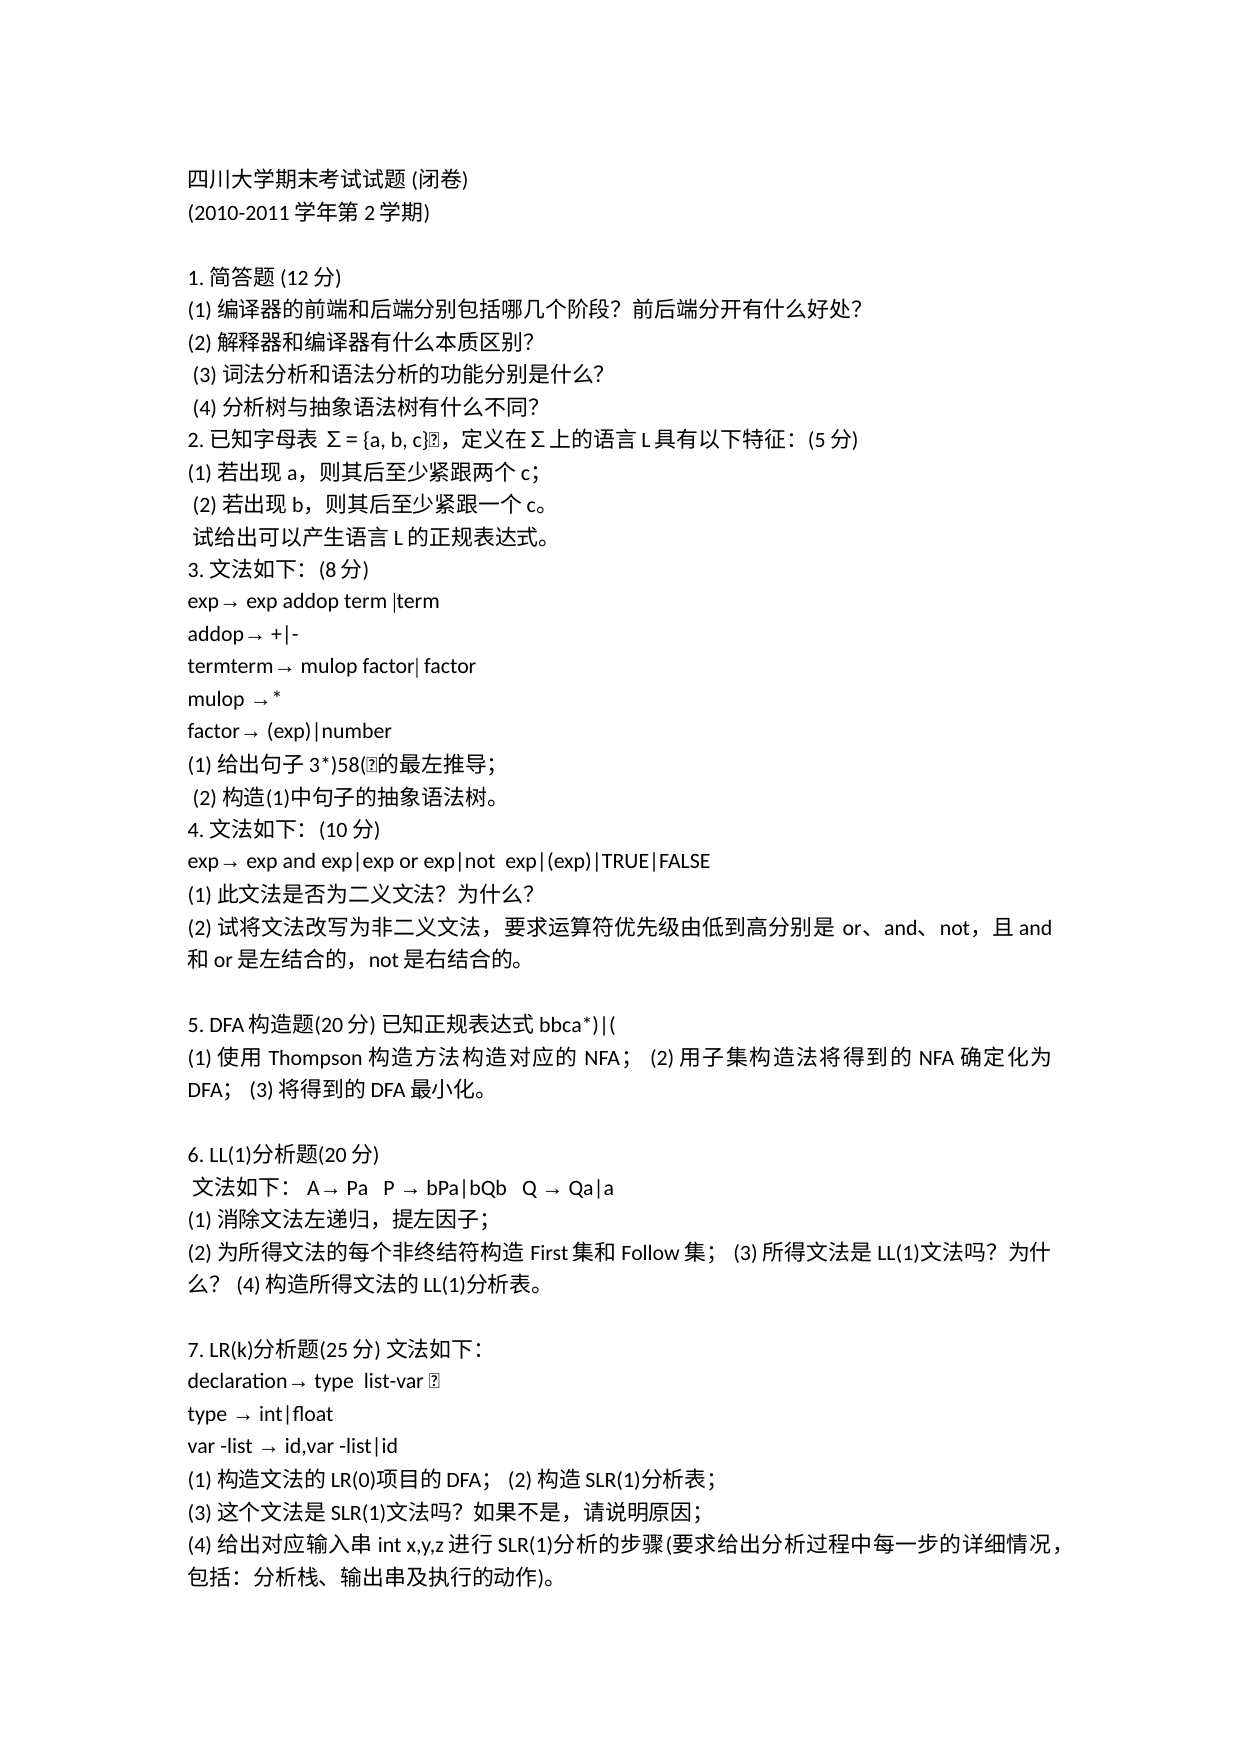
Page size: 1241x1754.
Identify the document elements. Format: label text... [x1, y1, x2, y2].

text 4. 文法如下：(10分) [187, 812, 1053, 844]
text factor→ (exp)|number [187, 714, 1053, 747]
text (1) 构造文法的LR(0)项目的DFA； (2) 构造SLR(1)分析表； [187, 1462, 1053, 1494]
text 四川大学期末考试试题 (闭卷) [187, 162, 1053, 194]
text 1. 简答题 (12分) [187, 259, 1053, 292]
text declaration→ type list-var  [187, 1364, 1053, 1397]
text type → int|float [187, 1397, 1053, 1429]
text (1) 使用Thompson构造方法构造对应的NFA； (2) 用子集构造法将得到的NFA确定化为DFA； (3) 将得到的DFA最小化。 [187, 1039, 1053, 1104]
text 6. LL(1)分析题(20分) [187, 1137, 1053, 1169]
text addop→ +|- [187, 617, 1053, 649]
text 7. LR(k)分析题(25分) 文法如下： [187, 1332, 1053, 1364]
list 给出句子3*)58(的最左推导； [187, 747, 1053, 779]
text (1) 若出现a，则其后至少紧跟两个c； [187, 454, 1053, 487]
text (2010-2011学年第2学期) [187, 194, 1053, 227]
text exp→ exp and exp|exp or exp|not exp|(exp)|TRUE|FALSE [187, 844, 1053, 877]
text (2) 为所得文法的每个非终结符构造First集和Follow集； (3) 所得文法是LL(1)文法吗？为什么？ (4) 构造所得文法的LL(1)分析表。 [187, 1234, 1053, 1299]
text (4) 分析树与抽象语法树有什么不同？ [187, 389, 1053, 422]
text (2) 试将文法改写为非二义文法，要求运算符优先级由低到高分别是or、and、not，且and和or是左结合的，not是右结合的。 [187, 909, 1053, 974]
text termterm→ mulop factor| factor [187, 649, 1053, 682]
text (4) 给出对应输入串int x,y,z进行SLR(1)分析的步骤(要求给出分析过程中每一步的详细情况，包括：分析栈、输出串及执行的动作)。 [187, 1527, 1053, 1592]
list (2) 构造(1)中句子的抽象语法树。 [187, 779, 1053, 812]
text var -list → id,var -list|id [187, 1429, 1053, 1462]
text (3) 这个文法是SLR(1)文法吗？如果不是，请说明原因； [187, 1494, 1053, 1527]
text (3) 词法分析和语法分析的功能分别是什么？ [187, 357, 1053, 389]
text 2. 已知字母表 ∑= {a, b, c}，定义在∑上的语言L具有以下特征：(5分) [187, 422, 1053, 454]
text 5. DFA构造题(20分) 已知正规表达式 bbca*)|( [187, 1007, 1053, 1039]
text (1) 此文法是否为二义文法？为什么？ [187, 877, 1053, 909]
text (1) 消除文法左递归，提左因子； [187, 1202, 1053, 1234]
text 3. 文法如下：(8分) [187, 552, 1053, 584]
text 文法如下： A→ Pa P → bPa|bQb Q → Qa|a [187, 1169, 1053, 1202]
text (2) 解释器和编译器有什么本质区别？ [187, 324, 1053, 357]
text (2) 若出现b，则其后至少紧跟一个c。 [187, 487, 1053, 519]
text mulop →* [187, 682, 1053, 714]
text (1) 编译器的前端和后端分别包括哪几个阶段？前后端分开有什么好处？ [187, 292, 1053, 324]
text exp→ exp addop term |term [187, 584, 1053, 617]
text 试给出可以产生语言L的正规表达式。 [187, 519, 1053, 552]
